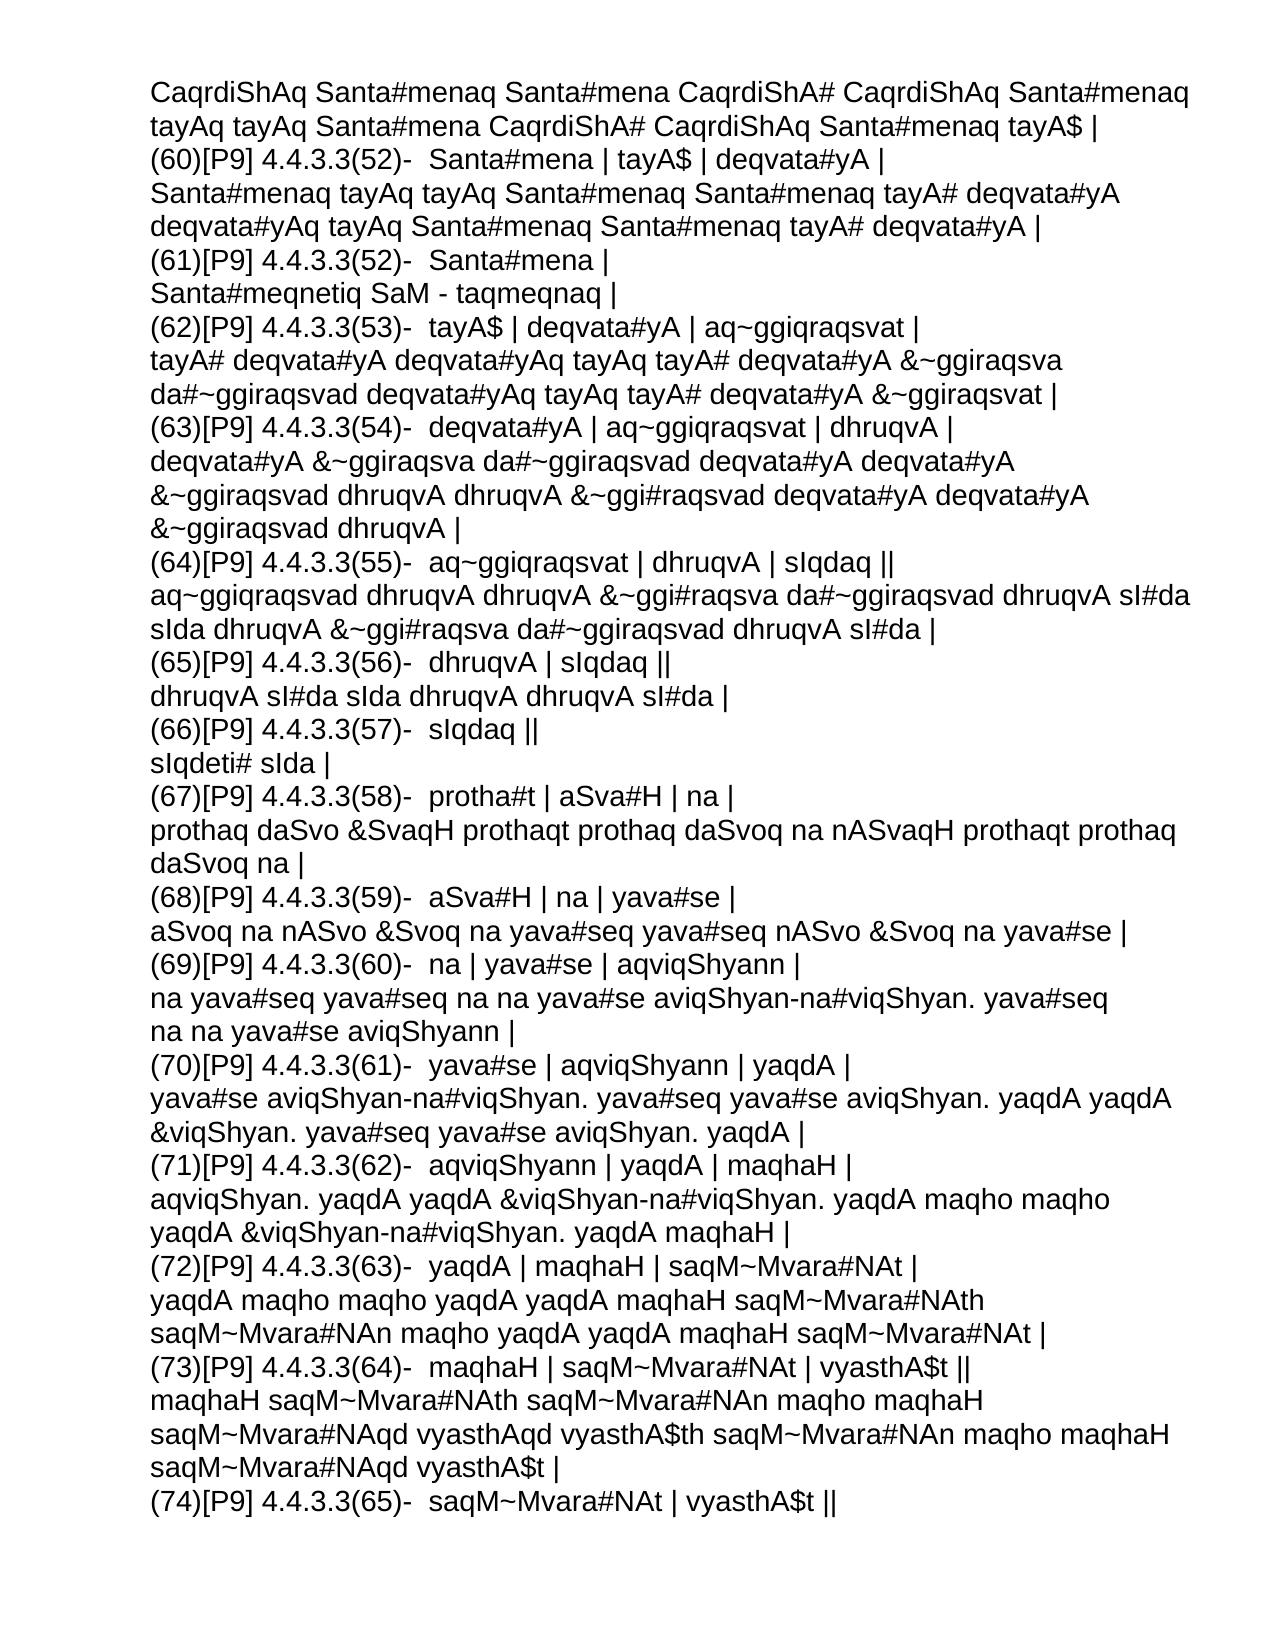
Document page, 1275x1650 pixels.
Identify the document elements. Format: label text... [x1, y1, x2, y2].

text CaqrdiShAq Santa#menaq Santa#mena CaqrdiShA# CaqrdiShAq Santa#menaq tayAq tayAq Santa#mena CaqrdiShA# CaqrdiShAq Santa#menaq tayA$ | [150, 75, 1200, 142]
text (67)[P9] 4.4.3.3(58)- protha#t | aSva#H | na | [150, 779, 1200, 813]
text (70)[P9] 4.4.3.3(61)- yava#se | aqviqShyann | yaqdA | [150, 1048, 1200, 1081]
text (66)[P9] 4.4.3.3(57)- sIqdaq || [150, 712, 1200, 746]
text (72)[P9] 4.4.3.3(63)- yaqdA | maqhaH | saqM~Mvara#NAt | [150, 1249, 1200, 1282]
text tayA# deqvata#yA deqvata#yAq tayAq tayA# deqvata#yA &~ggiraqsva da#~ggiraqsvad deqvata#yAq tayAq tayA# deqvata#yA &~ggiraqsvat | [150, 343, 1200, 410]
text na yava#seq yava#seq na na yava#se aviqShyan-na#viqShyan. yava#seq na na yava#se aviqShyann | [150, 981, 1200, 1048]
text (74)[P9] 4.4.3.3(65)- saqM~Mvara#NAt | vyasthA$t || [150, 1484, 1200, 1517]
text (63)[P9] 4.4.3.3(54)- deqvata#yA | aq~ggiqraqsvat | dhruqvA | [150, 410, 1200, 444]
text (71)[P9] 4.4.3.3(62)- aqviqShyann | yaqdA | maqhaH | [150, 1148, 1200, 1182]
text (65)[P9] 4.4.3.3(56)- dhruqvA | sIqdaq || [150, 645, 1200, 679]
text yava#se aviqShyan-na#viqShyan. yava#seq yava#se aviqShyan. yaqdA yaqdA &viqShyan. yava#seq yava#se aviqShyan. yaqdA | [150, 1081, 1200, 1148]
text maqhaH saqM~Mvara#NAth saqM~Mvara#NAn maqho maqhaH saqM~Mvara#NAqd vyasthAqd vyasthA$th saqM~Mvara#NAn maqho maqhaH saqM~Mvara#NAqd vyasthA$t | [150, 1383, 1200, 1484]
text aSvoq na nASvo &Svoq na yava#seq yava#seq nASvo &Svoq na yava#se | [150, 913, 1200, 947]
text dhruqvA sI#da sIda dhruqvA dhruqvA sI#da | [150, 679, 1200, 712]
text Santa#menaq tayAq tayAq Santa#menaq Santa#menaq tayA# deqvata#yA deqvata#yAq tayAq Santa#menaq Santa#menaq tayA# deqvata#yA | [150, 176, 1200, 243]
text deqvata#yA &~ggiraqsva da#~ggiraqsvad deqvata#yA deqvata#yA &~ggiraqsvad dhruqvA dhruqvA &~ggi#raqsvad deqvata#yA deqvata#yA &~ggiraqsvad dhruqvA | [150, 444, 1200, 544]
text (64)[P9] 4.4.3.3(55)- aq~ggiqraqsvat | dhruqvA | sIqdaq || [150, 544, 1200, 578]
text (73)[P9] 4.4.3.3(64)- maqhaH | saqM~Mvara#NAt | vyasthA$t || [150, 1349, 1200, 1383]
text sIqdeti# sIda | [150, 746, 1200, 779]
text (69)[P9] 4.4.3.3(60)- na | yava#se | aqviqShyann | [150, 947, 1200, 981]
text aq~ggiqraqsvad dhruqvA dhruqvA &~ggi#raqsva da#~ggiraqsvad dhruqvA sI#da sIda dhruqvA &~ggi#raqsva da#~ggiraqsvad dhruqvA sI#da | [150, 578, 1200, 645]
text (61)[P9] 4.4.3.3(52)- Santa#mena | [150, 243, 1200, 276]
text Santa#meqnetiq SaM - taqmeqnaq | [150, 276, 1200, 310]
text (68)[P9] 4.4.3.3(59)- aSva#H | na | yava#se | [150, 880, 1200, 913]
text aqviqShyan. yaqdA yaqdA &viqShyan-na#viqShyan. yaqdA maqho maqho yaqdA &viqShyan-na#viqShyan. yaqdA maqhaH | [150, 1182, 1200, 1249]
text (60)[P9] 4.4.3.3(52)- Santa#mena | tayA$ | deqvata#yA | [150, 142, 1200, 176]
text yaqdA maqho maqho yaqdA yaqdA maqhaH saqM~Mvara#NAth saqM~Mvara#NAn maqho yaqdA yaqdA maqhaH saqM~Mvara#NAt | [150, 1282, 1200, 1349]
text (62)[P9] 4.4.3.3(53)- tayA$ | deqvata#yA | aq~ggiqraqsvat | [150, 310, 1200, 343]
text prothaq daSvo &SvaqH prothaqt prothaq daSvoq na nASvaqH prothaqt prothaq daSvoq na | [150, 813, 1200, 880]
